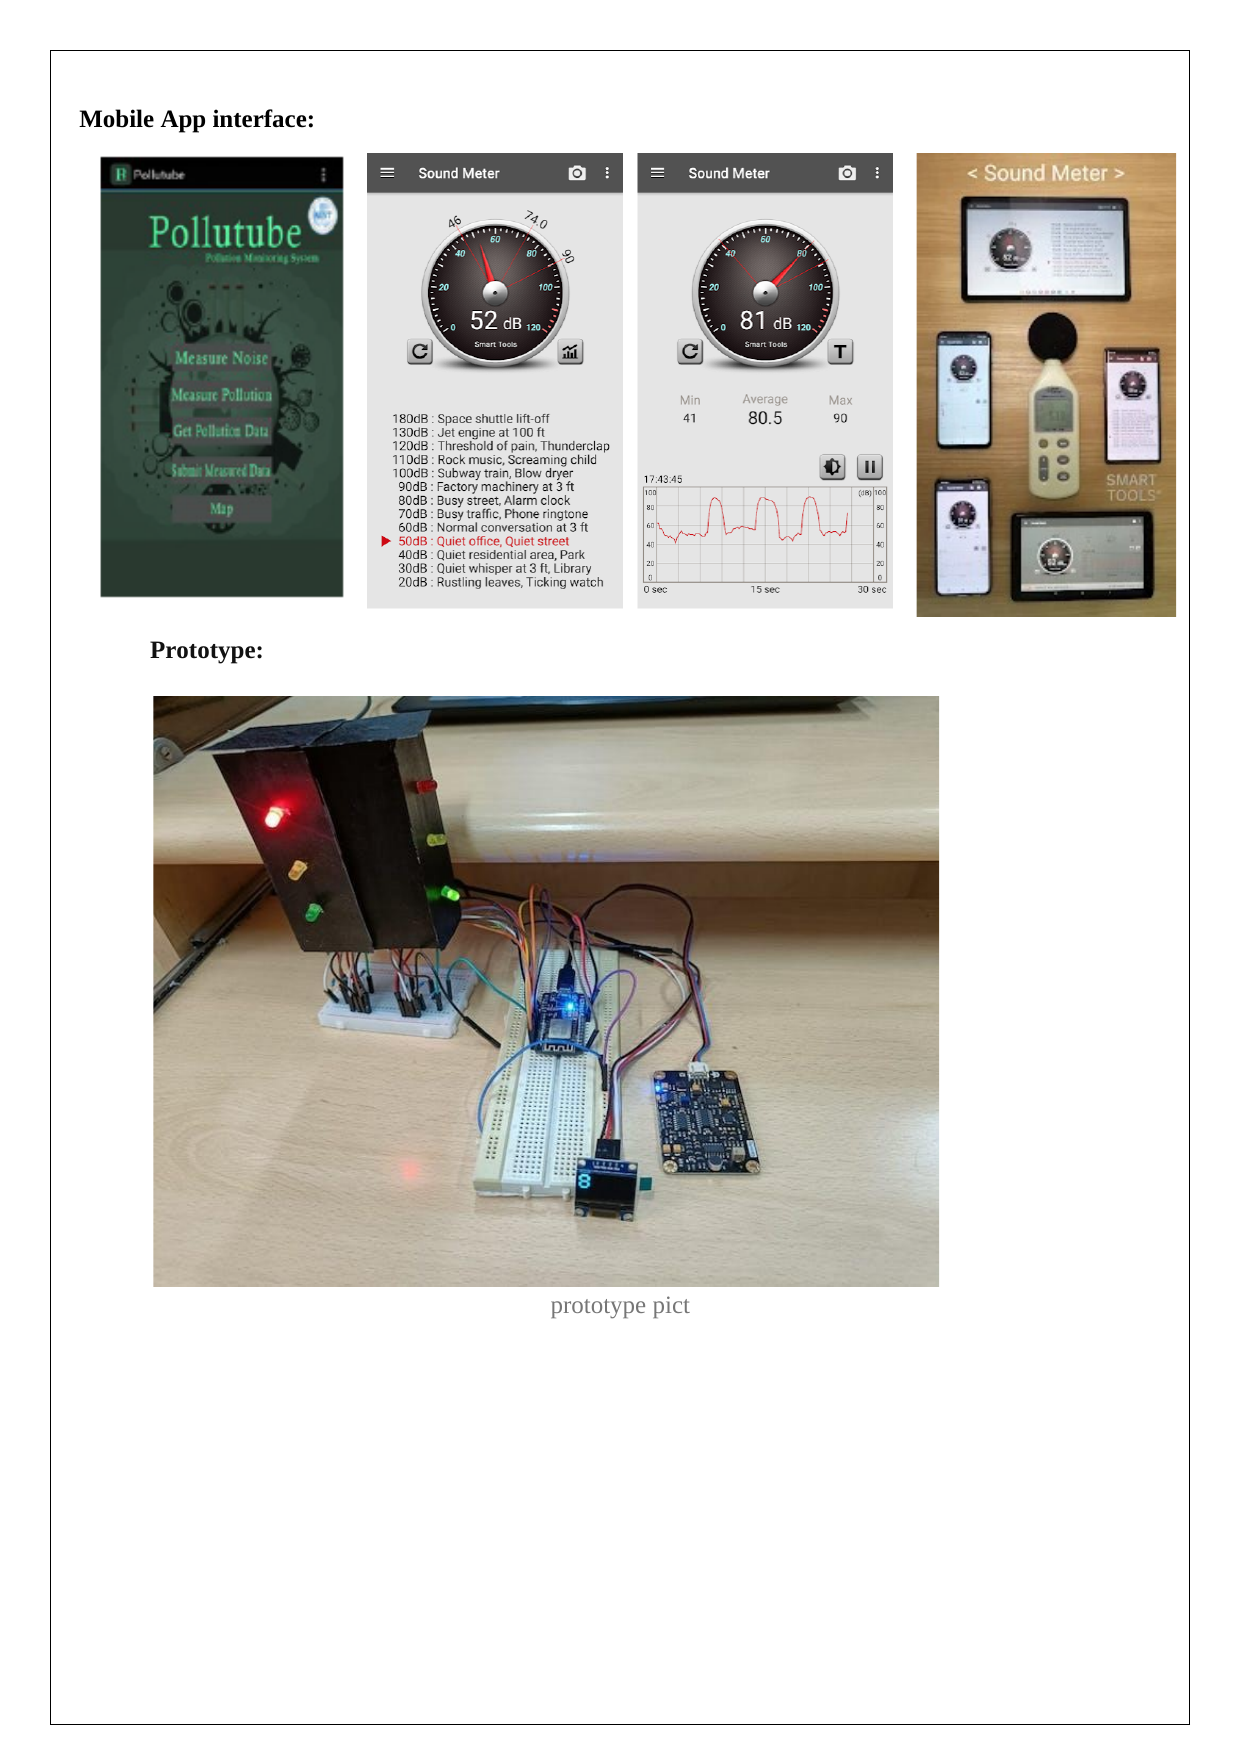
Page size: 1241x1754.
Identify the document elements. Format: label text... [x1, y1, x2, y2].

picture [916, 153, 1177, 617]
picture [58, 148, 897, 614]
picture [153, 696, 940, 1287]
text Mobile App interface: [79, 104, 1101, 133]
subtitle Prototype: [150, 248, 1101, 664]
